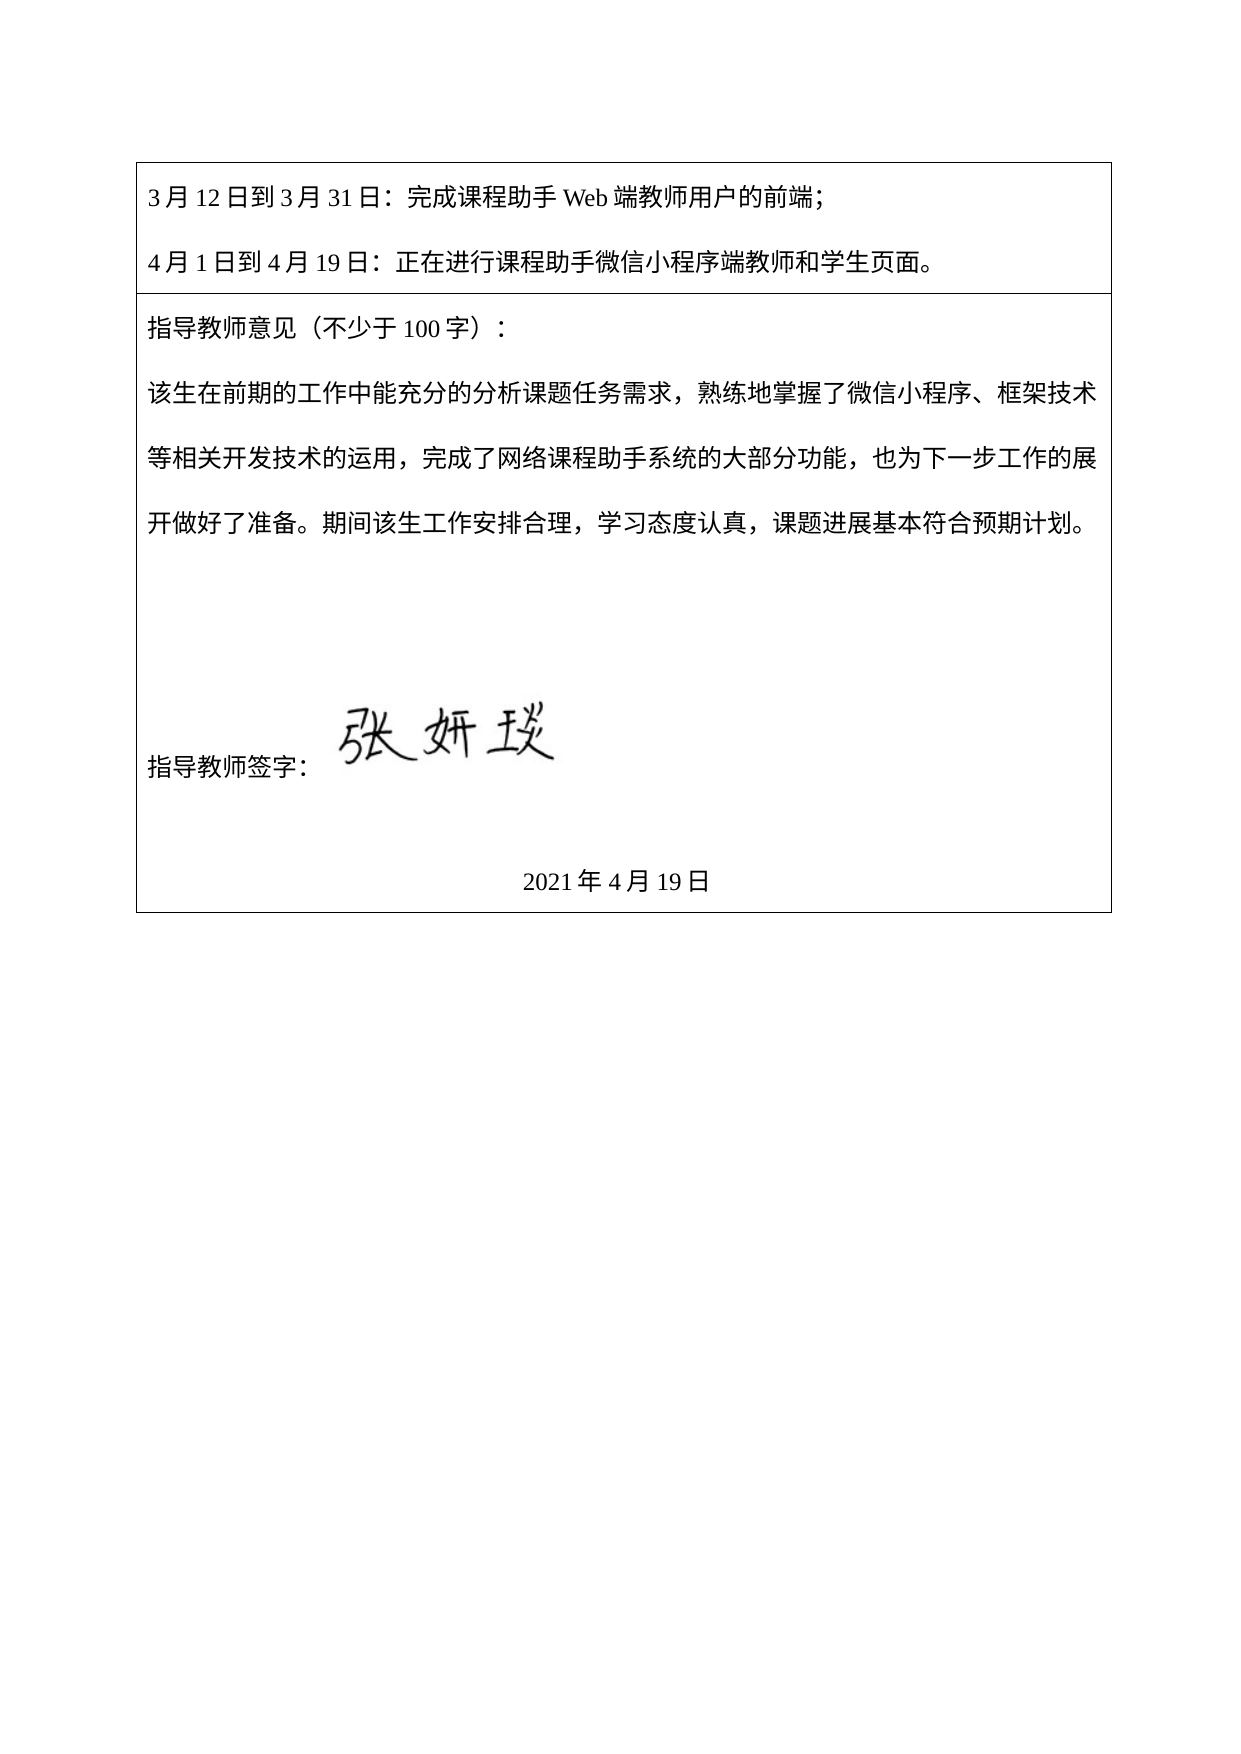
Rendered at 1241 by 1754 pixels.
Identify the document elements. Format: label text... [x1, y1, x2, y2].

picture [322, 684, 573, 777]
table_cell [137, 163, 1111, 293]
table_cell 指导教师意见（不少于100字）： 该生在前期的工作中能充分的分析课题任务需求，熟练地掌握了微信小程序、框架技术等相关开发技术的运用，完成了网络课程助手系统的大部分功能，也为下一步工作的展开做好了准备。期间该生工作安排合理，学习态度认真，课题进展基本符合预期计划。 指导教师签字： 2021年 4月 19日 [137, 294, 1111, 912]
